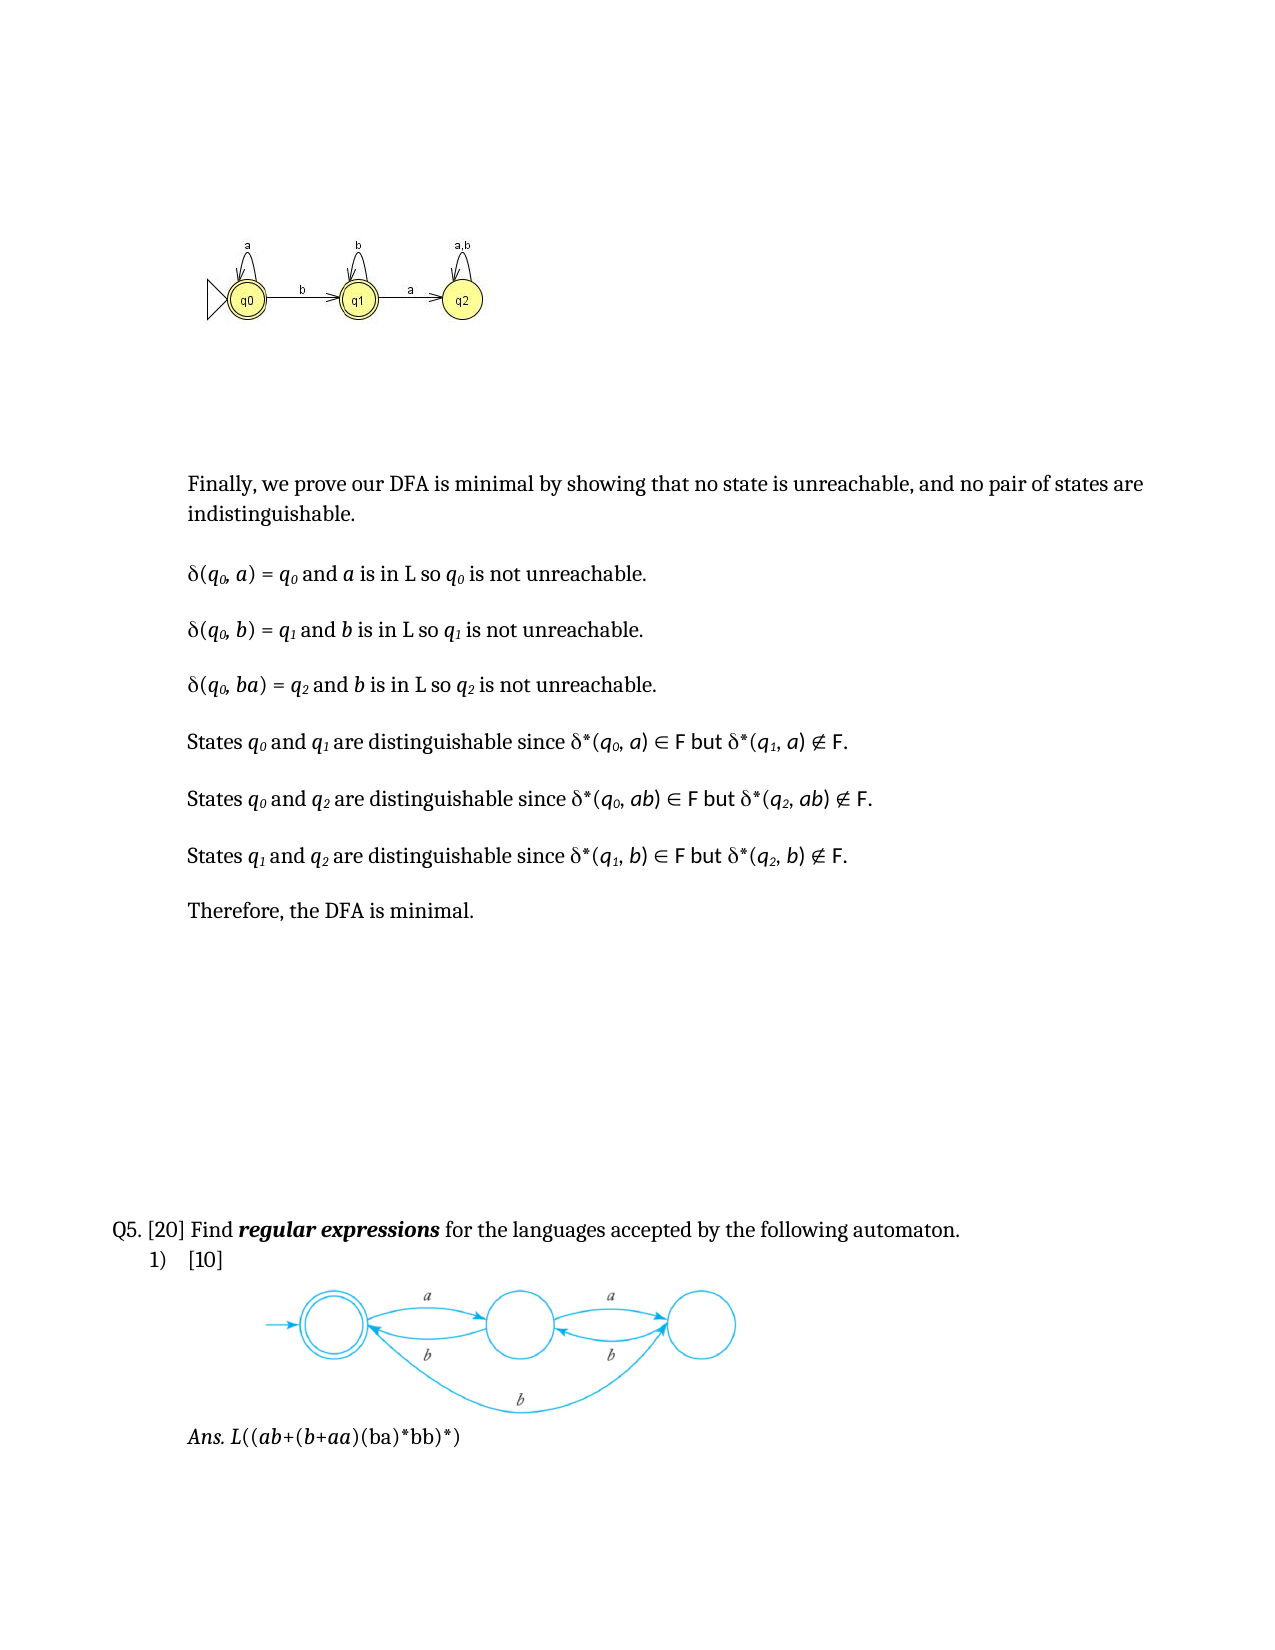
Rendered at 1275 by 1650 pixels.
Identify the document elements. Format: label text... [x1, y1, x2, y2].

list [10] [150, 1247, 1162, 1273]
text States q1 and q2 are distinguishable since *(q1, b) F but *(q2, b) F. [187, 841, 1162, 869]
text (q0, a) = q0 and a is in L so q0 is not unreachable. [187, 561, 1162, 587]
text (q0, b) = q1 and b is in L so q1 is not unreachable. [187, 616, 1162, 643]
text States q0 and q2 are distinguishable since *(q0, ab) F but *(q2, ab) F. [187, 784, 1162, 812]
picture [262, 1276, 741, 1419]
text Ans. L((ab+(b+aa)(ba)*bb)*) [112, 1424, 1162, 1450]
picture [187, 150, 737, 446]
text Therefore, the DFA is minimal. [187, 898, 1162, 925]
text Q5. [20] Find regular expressions for the languages accepted by the following automaton. [112, 1216, 1162, 1243]
text (q0, ba) = q2 and b is in L so q2 is not unreachable. [187, 672, 1162, 698]
text Finally, we prove our DFA is minimal by showing that no state is unreachable, and no pair of states are indistinguishable. [187, 471, 1162, 527]
text States q0 and q1 are distinguishable since *(q0, a) F but *(q1, a) F. [187, 727, 1162, 755]
